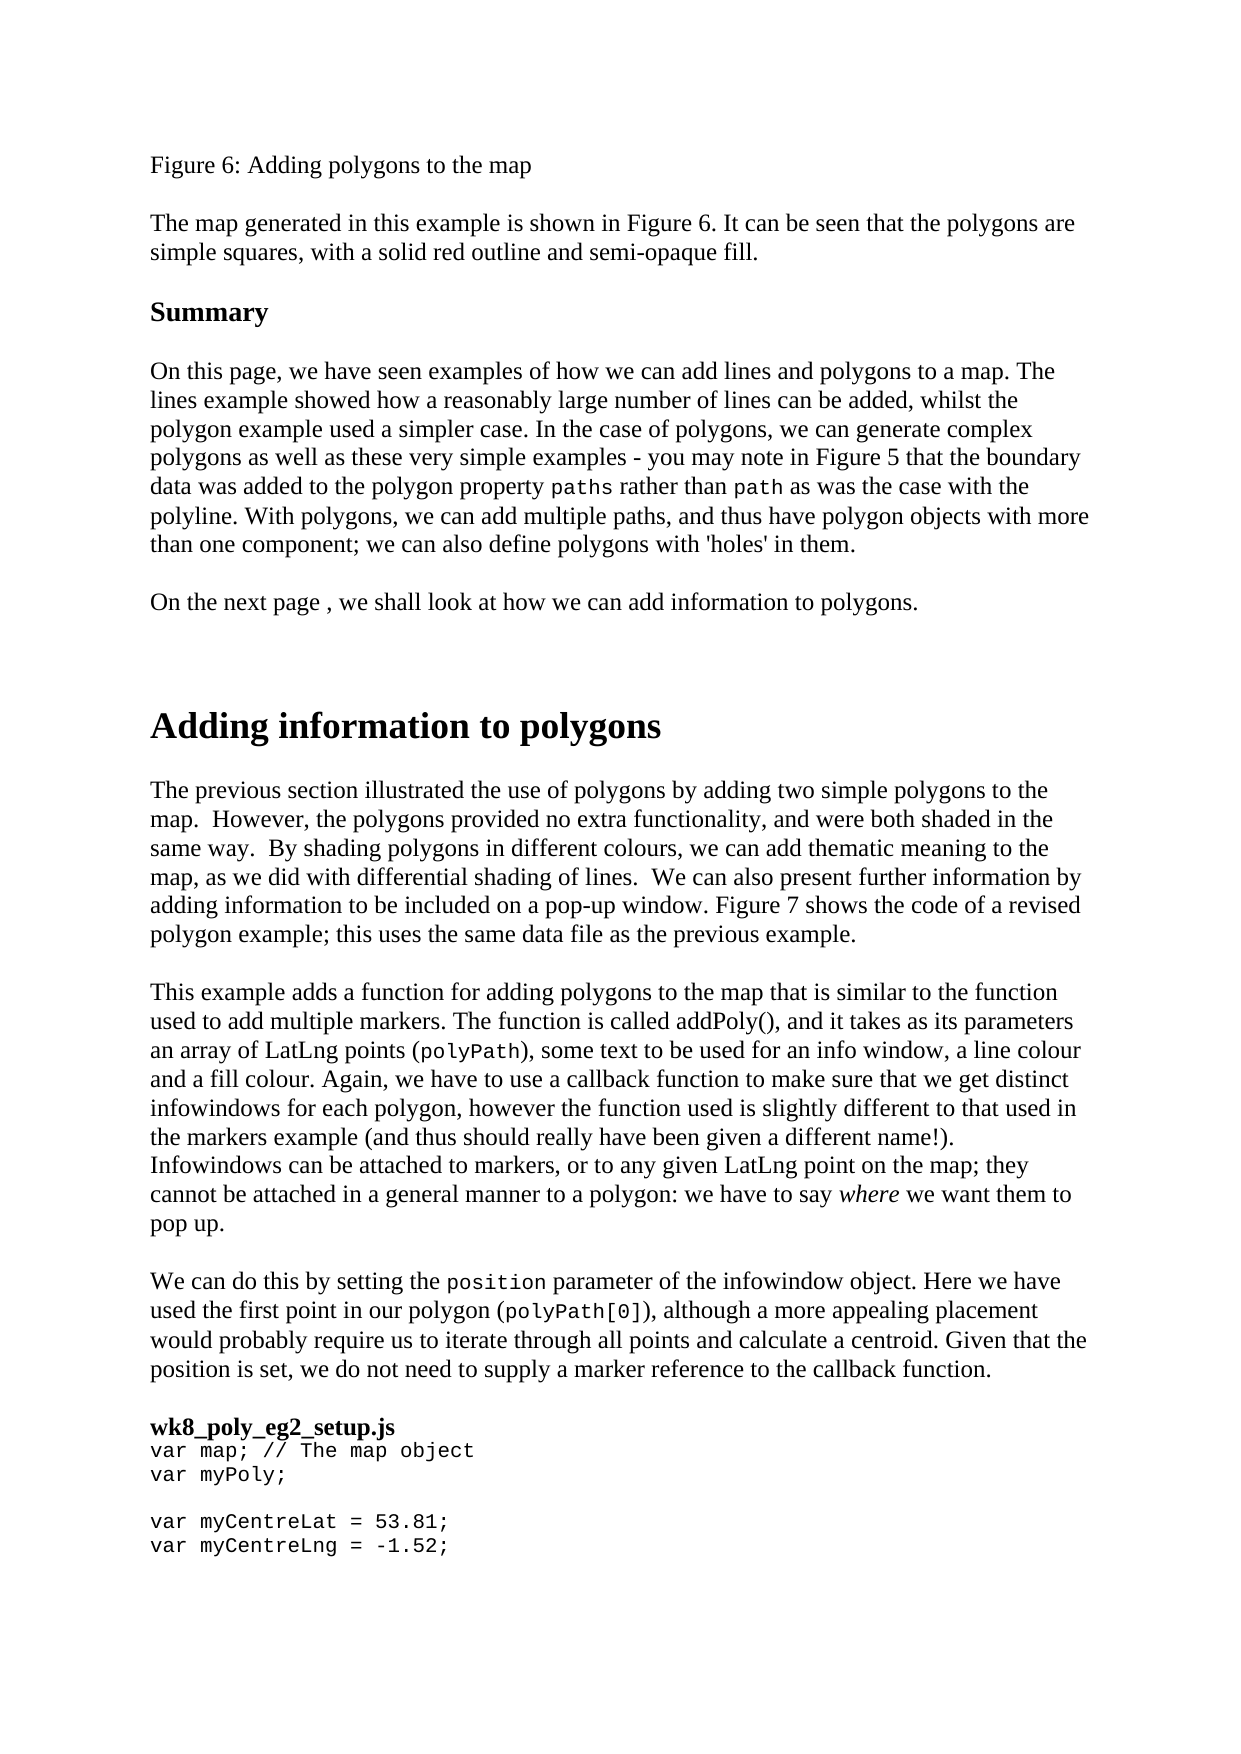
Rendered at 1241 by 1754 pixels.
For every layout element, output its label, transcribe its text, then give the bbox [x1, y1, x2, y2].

text This example adds a function for adding polygons to the map that is similar to the function used to add multiple markers. The function is called addPoly(), and it takes as its parameters an array of LatLng points (polyPath), some text to be used for an info window, a line colour and a fill colour. Again, we have to use a callback function to make sure that we get distinct infowindows for each polygon, however the function used is slightly different to that used in the markers example (and thus should really have been given a different name!). Infowindows can be attached to markers, or to any given LatLng point on the map; they cannot be attached in a general manner to a polygon: we have to say where we want them to pop up. [150, 977, 1090, 1237]
text var myPoly; [150, 1464, 1090, 1488]
text The map generated in this example is shown in Figure 6. It can be seen that the polygons are simple squares, with a solid red outline and semi-opaque fill. [150, 208, 1090, 265]
text On this page, we have seen examples of how we can add lines and polygons to a map. The lines example showed how a reasonably large number of lines can be added, whilst the polygon example used a simpler case. In the case of polygons, we can generate complex polygons as well as these very simple examples - you may note in Figure 5 that the boundary data was added to the polygon property paths rather than path as was the case with the polyline. With polygons, we can add multiple paths, and thus have polygon objects with more than one component; we can also define polygons with 'holes' in them. [150, 356, 1090, 558]
text We can do this by setting the position parameter of the infowindow object. Here we have used the first point in our polygon (polyPath[0]), although a more appealing placement would probably require us to iterate through all points and calculate a centroid. Given that the position is set, we do not need to supply a marker reference to the callback function. [150, 1266, 1090, 1383]
text The previous section illustrated the use of polygons by adding two simple polygons to the map. However, the polygons provided no extra functionality, and were both shaded in the same way. By shading polygons in different colours, we can add thematic meaning to the map, as we did with differential shading of lines. We can also present further information by adding information to be included on a pop-up window. Figure 7 shows the code of a revised polygon example; this uses the same data file as the previous example. [150, 776, 1090, 948]
text Figure 6: Adding polygons to the map [150, 150, 1090, 179]
text var myCentreLng = -1.52; [150, 1535, 1090, 1559]
text var myCentreLat = 53.81; [150, 1511, 1090, 1535]
text On the next page , we shall look at how we can add information to polygons. [150, 587, 1090, 616]
text var map; // The map object [150, 1441, 1090, 1464]
text Adding information to polygons [150, 703, 1090, 746]
text Summary [150, 294, 1090, 327]
text wk8_poly_eg2_setup.js [150, 1412, 1090, 1441]
